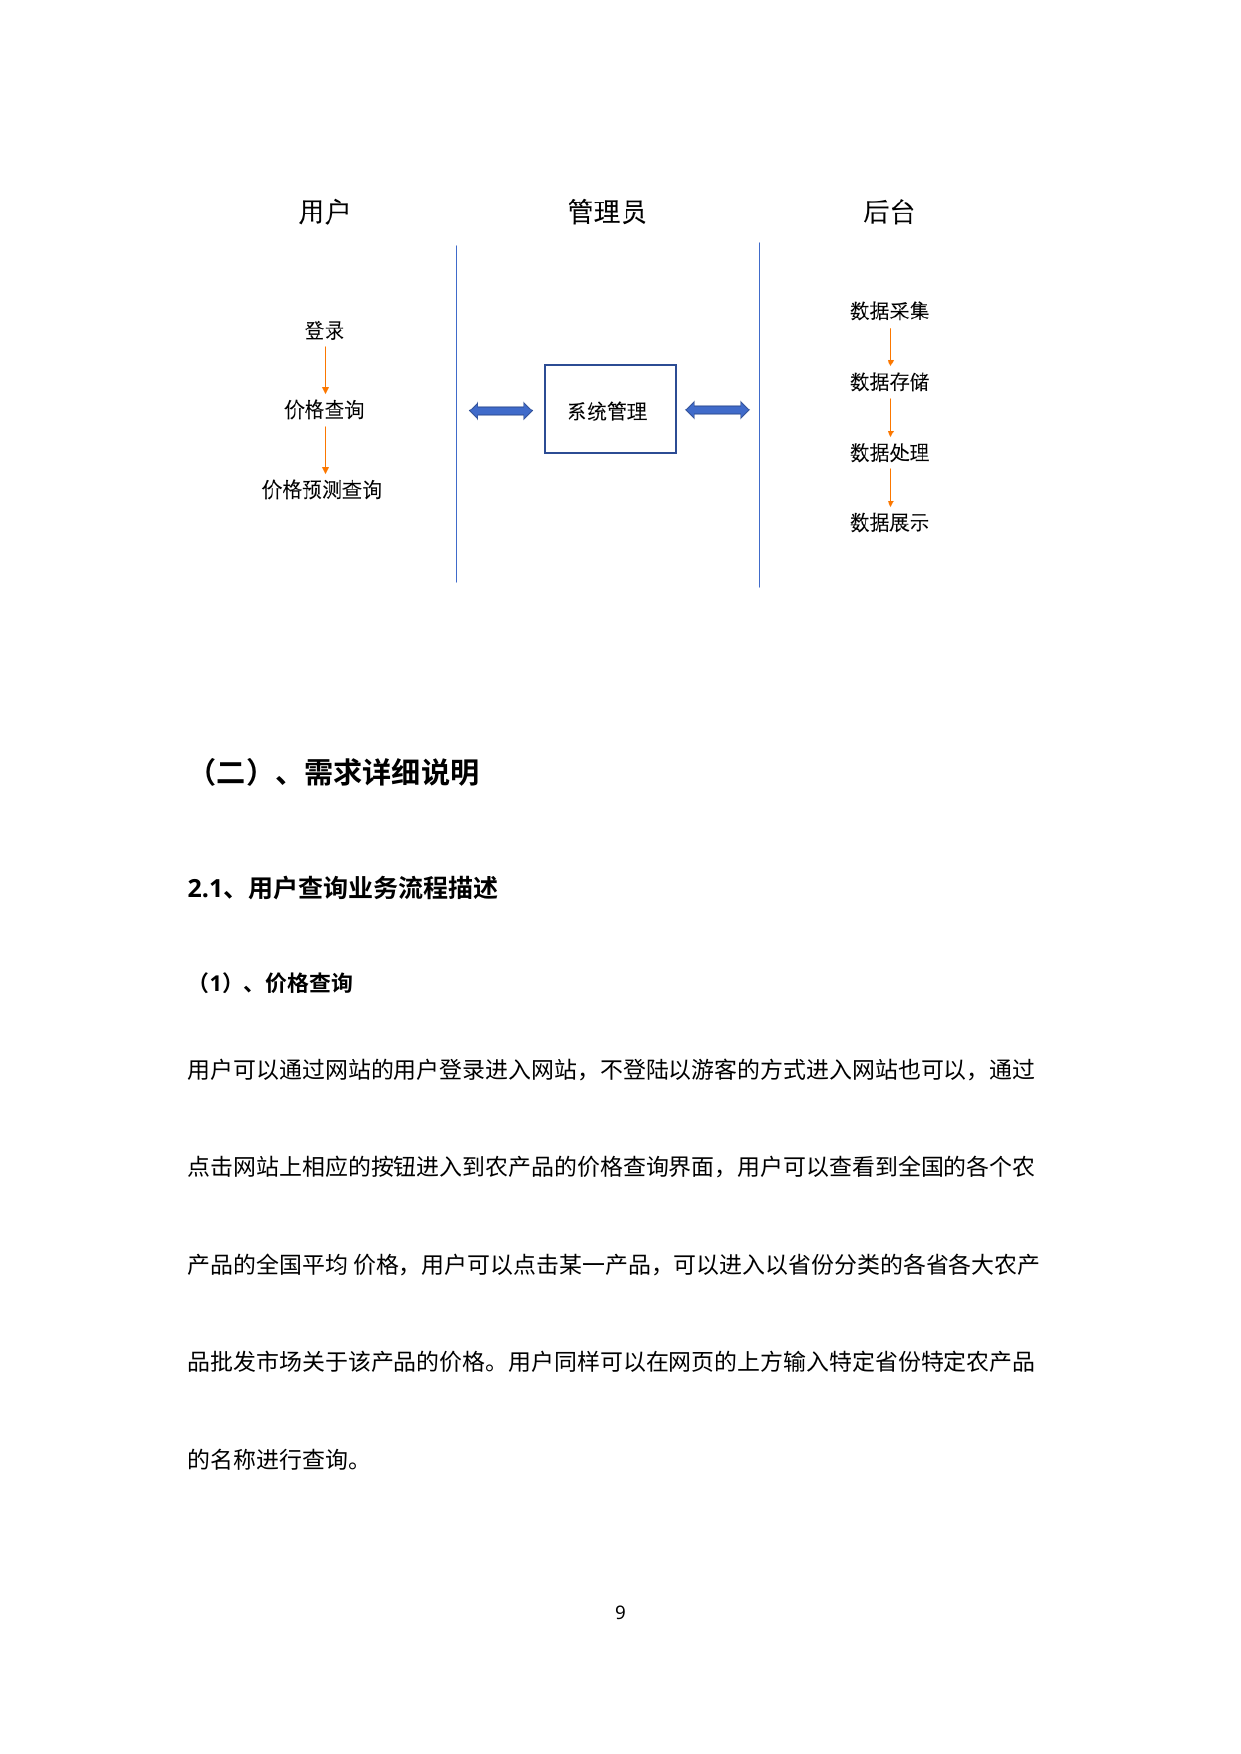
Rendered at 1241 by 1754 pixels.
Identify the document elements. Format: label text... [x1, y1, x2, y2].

text 用户可以通过网站的用户登录进入网站，不登陆以游客的方式进入网站也可以，通过点击网站上相应的按钮进入到农产品的价格查询界面，用户可以查看到全国的各个农产品的全国平均 价格，用户可以点击某一产品，可以进入以省份分类的各省各大农产品批发市场关于该产品的价格。用户同样可以在网页的上方输入特定省份特定农产品的名称进行查询。 [187, 1036, 1053, 1491]
text 2.1、用户查询业务流程描述 [187, 854, 1053, 919]
picture [187, 168, 1037, 639]
text （二）、需求详细说明 [187, 738, 1053, 803]
text （1）、价格查询 [187, 966, 1053, 998]
